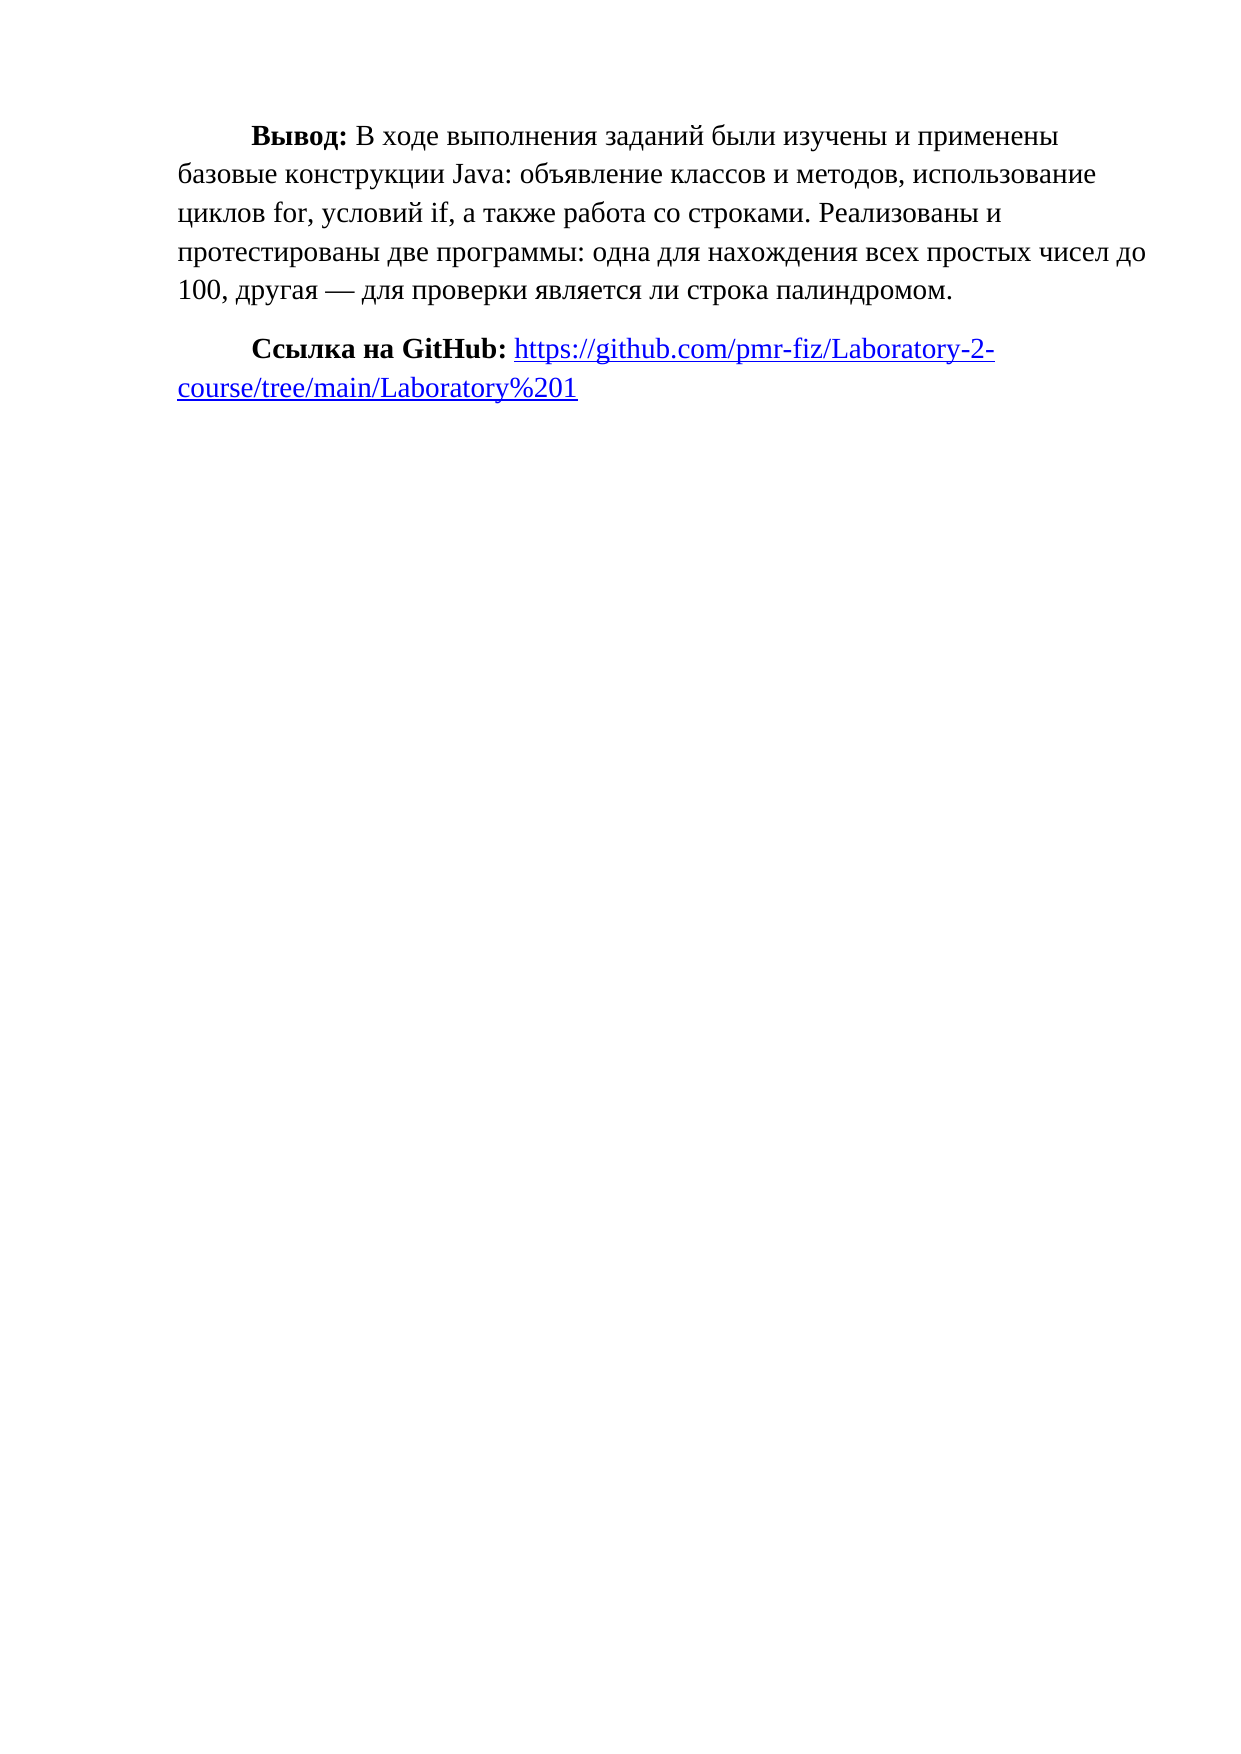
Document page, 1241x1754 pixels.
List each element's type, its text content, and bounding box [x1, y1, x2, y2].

text Вывод: В ходе выполнения заданий были изучены и применены базовые конструкции Java: объявление классов и методов, использование циклов for, условий if, а также работа со строками. Реализованы и протестированы две программы: одна для нахождения всех простых чисел до 100, другая — для проверки является ли строка палиндромом. [177, 118, 1152, 306]
text Ссылка на GitHub: https://github.com/pmr-fiz/Laboratory-2-course/tree/main/Laboratory%201 [177, 332, 1152, 404]
